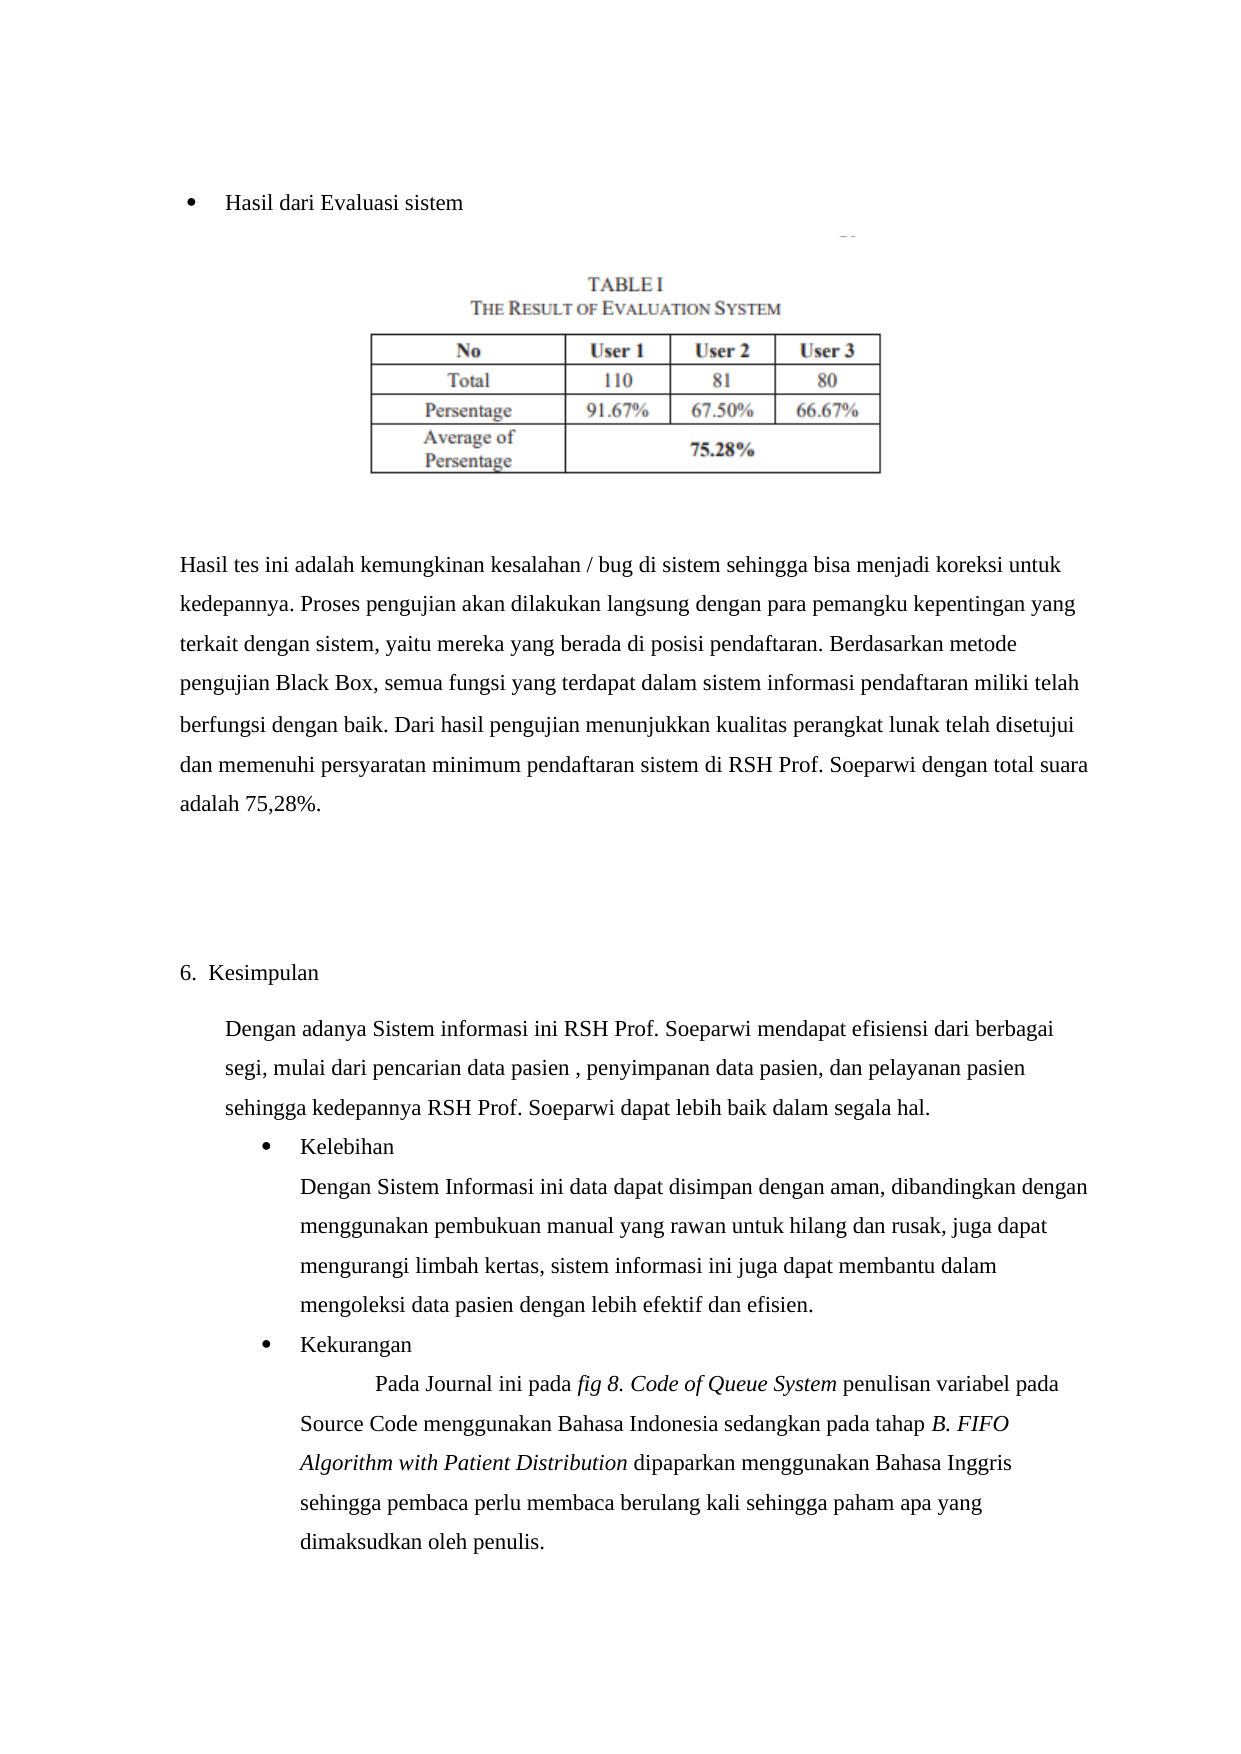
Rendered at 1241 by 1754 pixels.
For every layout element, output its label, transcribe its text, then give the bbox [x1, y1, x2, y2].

list Kelebihan [262, 1133, 1090, 1160]
list Dengan adanya Sistem informasi ini RSH Prof. Soeparwi mendapat efisiensi dari berbagai segi, mulai dari pencarian data pasien , penyimpanan data pasien, dan pelayanan pasien sehingga kedepannya RSH Prof. Soeparwi dapat lebih baik dalam segala hal. [225, 1015, 1090, 1120]
picture [327, 236, 914, 491]
list Pada Journal ini pada fig 8. Code of Queue System penulisan variabel pada Source Code menggunakan Bahasa Indonesia sedangkan pada tahap B. FIFO Algorithm with Patient Distribution dipaparkan menggunakan Bahasa Inggris sehingga pembaca perlu membaca berulang kali sehingga paham apa yang dimaksudkan oleh penulis. [300, 1370, 1090, 1554]
text 6. Kesimpulan [179, 959, 1090, 985]
list Hasil dari Evaluasi sistem [187, 189, 1090, 216]
list Dengan Sistem Informasi ini data dapat disimpan dengan aman, dibandingkan dengan menggunakan pembukuan manual yang rawan untuk hilang dan rusak, juga dapat mengurangi limbah kertas, sistem informasi ini juga dapat membantu dalam mengoleksi data pasien dengan lebih efektif dan efisien. [300, 1173, 1090, 1318]
list Kekurangan [262, 1331, 1090, 1357]
text Hasil tes ini adalah kemungkinan kesalahan / bug di sistem sehingga bisa menjadi koreksi untuk kedepannya. Proses pengujian akan dilakukan langsung dengan para pemangku kepentingan yang terkait dengan sistem, yaitu mereka yang berada di posisi pendaftaran. Berdasarkan metode pengujian Black Box, semua fungsi yang terdapat dalam sistem informasi pendaftaran miliki telah berfungsi dengan baik. Dari hasil pengujian menunjukkan kualitas perangkat lunak telah disetujui dan memenuhi persyaratan minimum pendaftaran sistem di RSH Prof. Soeparwi dengan total suara adalah 75,28%. [179, 551, 1090, 817]
